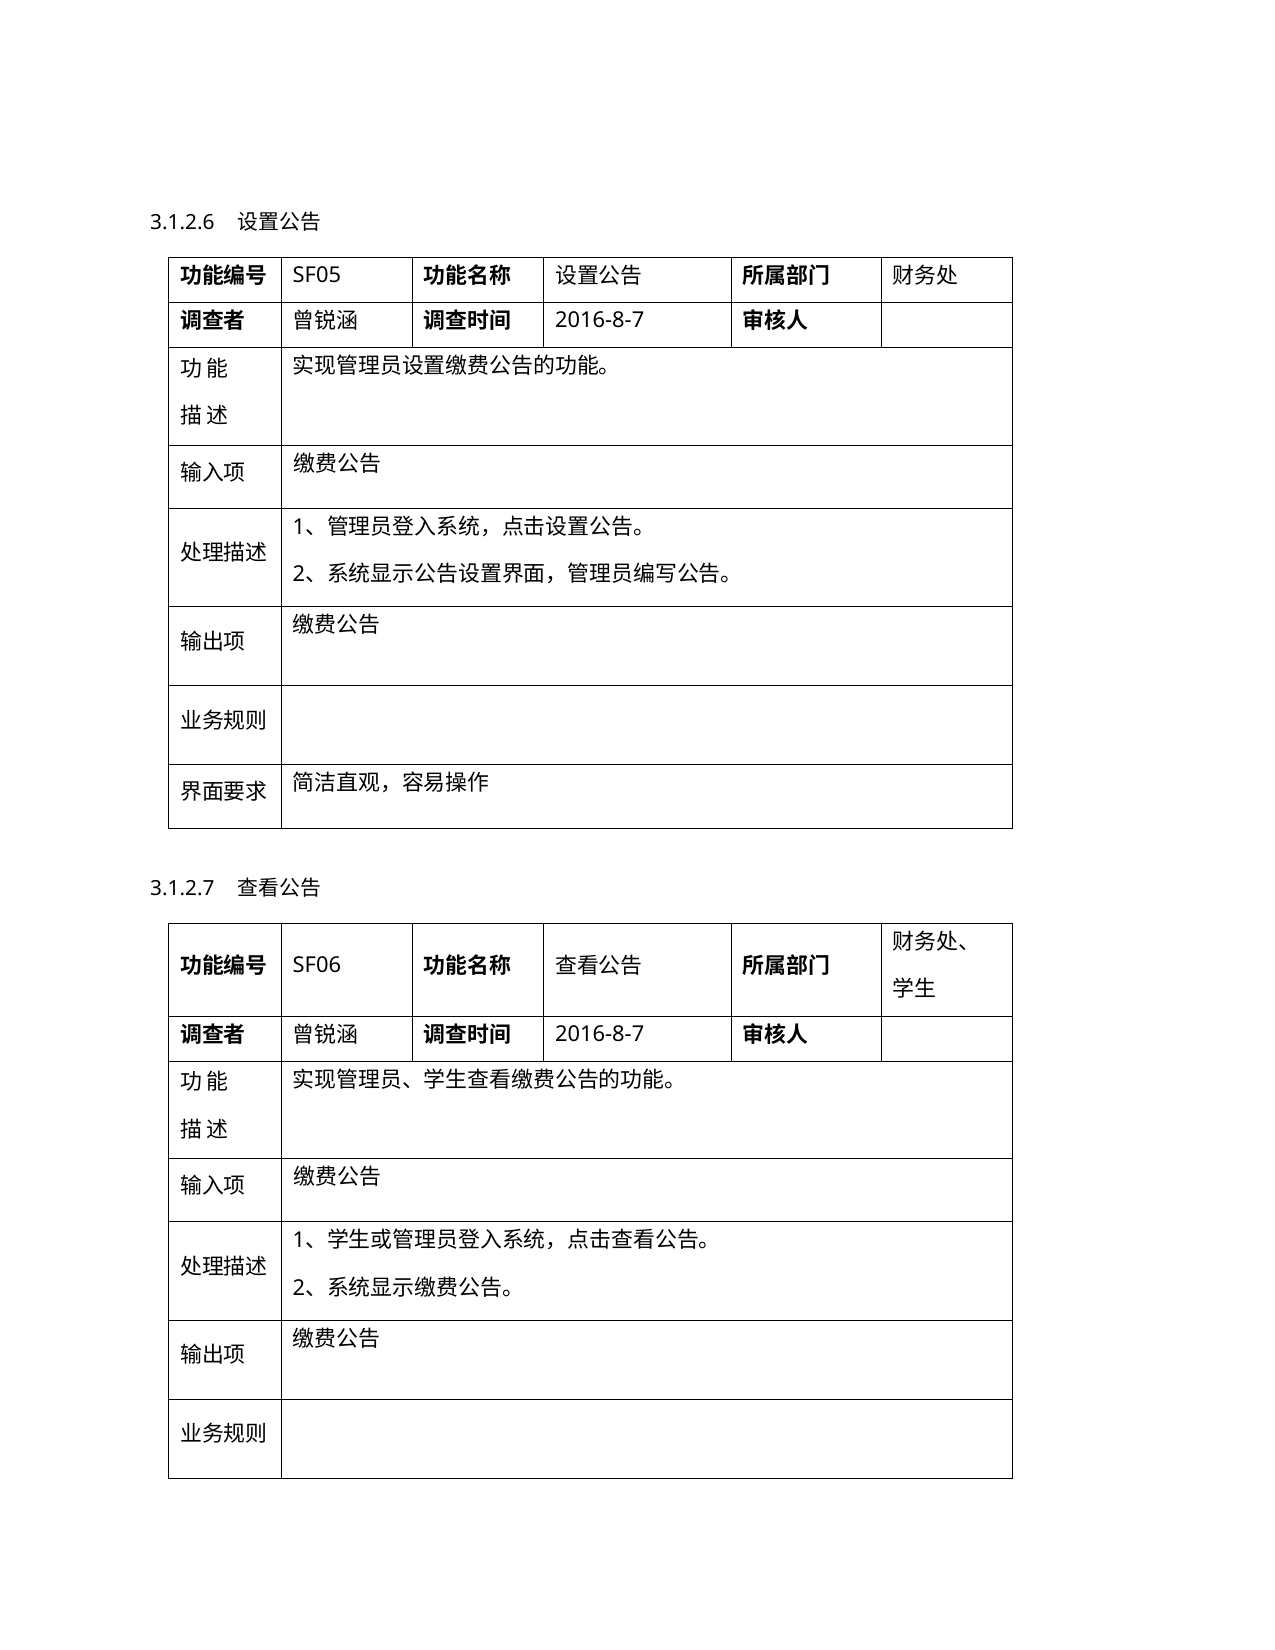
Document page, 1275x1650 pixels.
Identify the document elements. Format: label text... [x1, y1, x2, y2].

table_header 财务处 [882, 258, 1012, 302]
table_cell 调查者 [169, 303, 281, 347]
subtitle 设置公告 [150, 205, 1125, 235]
table_cell 输入项 [169, 1159, 281, 1221]
table_cell [282, 686, 1012, 764]
table_cell 缴费公告 [282, 1159, 1012, 1221]
table_cell 曾锐涵 [282, 303, 412, 347]
table_cell 功 能 描 述 [169, 1062, 281, 1158]
table_cell 实现管理员、学生查看缴费公告的功能。 [282, 1062, 1012, 1158]
table_header 查看公告 [544, 924, 731, 1016]
table_header 功能名称 [413, 924, 543, 1016]
table_cell 调查时间 [413, 1017, 543, 1061]
table_header 财务处、学生 [882, 924, 1012, 1016]
table_cell 处理描述 [169, 1222, 281, 1319]
table_cell 输出项 [169, 1321, 281, 1398]
table_cell 处理描述 [169, 509, 281, 606]
table_cell 界面要求 [169, 765, 281, 828]
table_cell 缴费公告 [282, 446, 1012, 508]
table_cell [882, 1017, 1012, 1061]
table_header SF05 [282, 258, 412, 302]
table_cell 1、学生或管理员登入系统，点击查看公告。 2、系统显示缴费公告。 [282, 1222, 1012, 1319]
table_cell 简洁直观，容易操作 [282, 765, 1012, 828]
table_cell 缴费公告 [282, 1321, 1012, 1398]
table_cell 调查时间 [413, 303, 543, 347]
table_cell [882, 303, 1012, 347]
table_header SF06 [282, 924, 412, 1016]
table_header 所属部门 [732, 924, 881, 1016]
table_cell 功 能 描 述 [169, 348, 281, 445]
table_cell 缴费公告 [282, 607, 1012, 685]
table_cell 业务规则 [169, 686, 281, 764]
table_cell [282, 1400, 1012, 1477]
table_cell 输出项 [169, 607, 281, 685]
table_cell 审核人 [732, 303, 881, 347]
subtitle 查看公告 [150, 871, 1125, 901]
table_cell 实现管理员设置缴费公告的功能。 [282, 348, 1012, 445]
table_header 设置公告 [544, 258, 731, 302]
table_cell 输入项 [169, 446, 281, 508]
table_cell 2016-8-7 [544, 1017, 731, 1061]
table_cell 调查者 [169, 1017, 281, 1061]
table_cell 曾锐涵 [282, 1017, 412, 1061]
table_cell 2016-8-7 [544, 303, 731, 347]
table_header 功能名称 [413, 258, 543, 302]
table_cell 1、管理员登入系统，点击设置公告。 2、系统显示公告设置界面，管理员编写公告。 [282, 509, 1012, 606]
table_header 功能编号 [169, 924, 281, 1016]
table_header 功能编号 [169, 258, 281, 302]
table_header 所属部门 [732, 258, 881, 302]
table_cell 审核人 [732, 1017, 881, 1061]
table_cell 业务规则 [169, 1400, 281, 1477]
